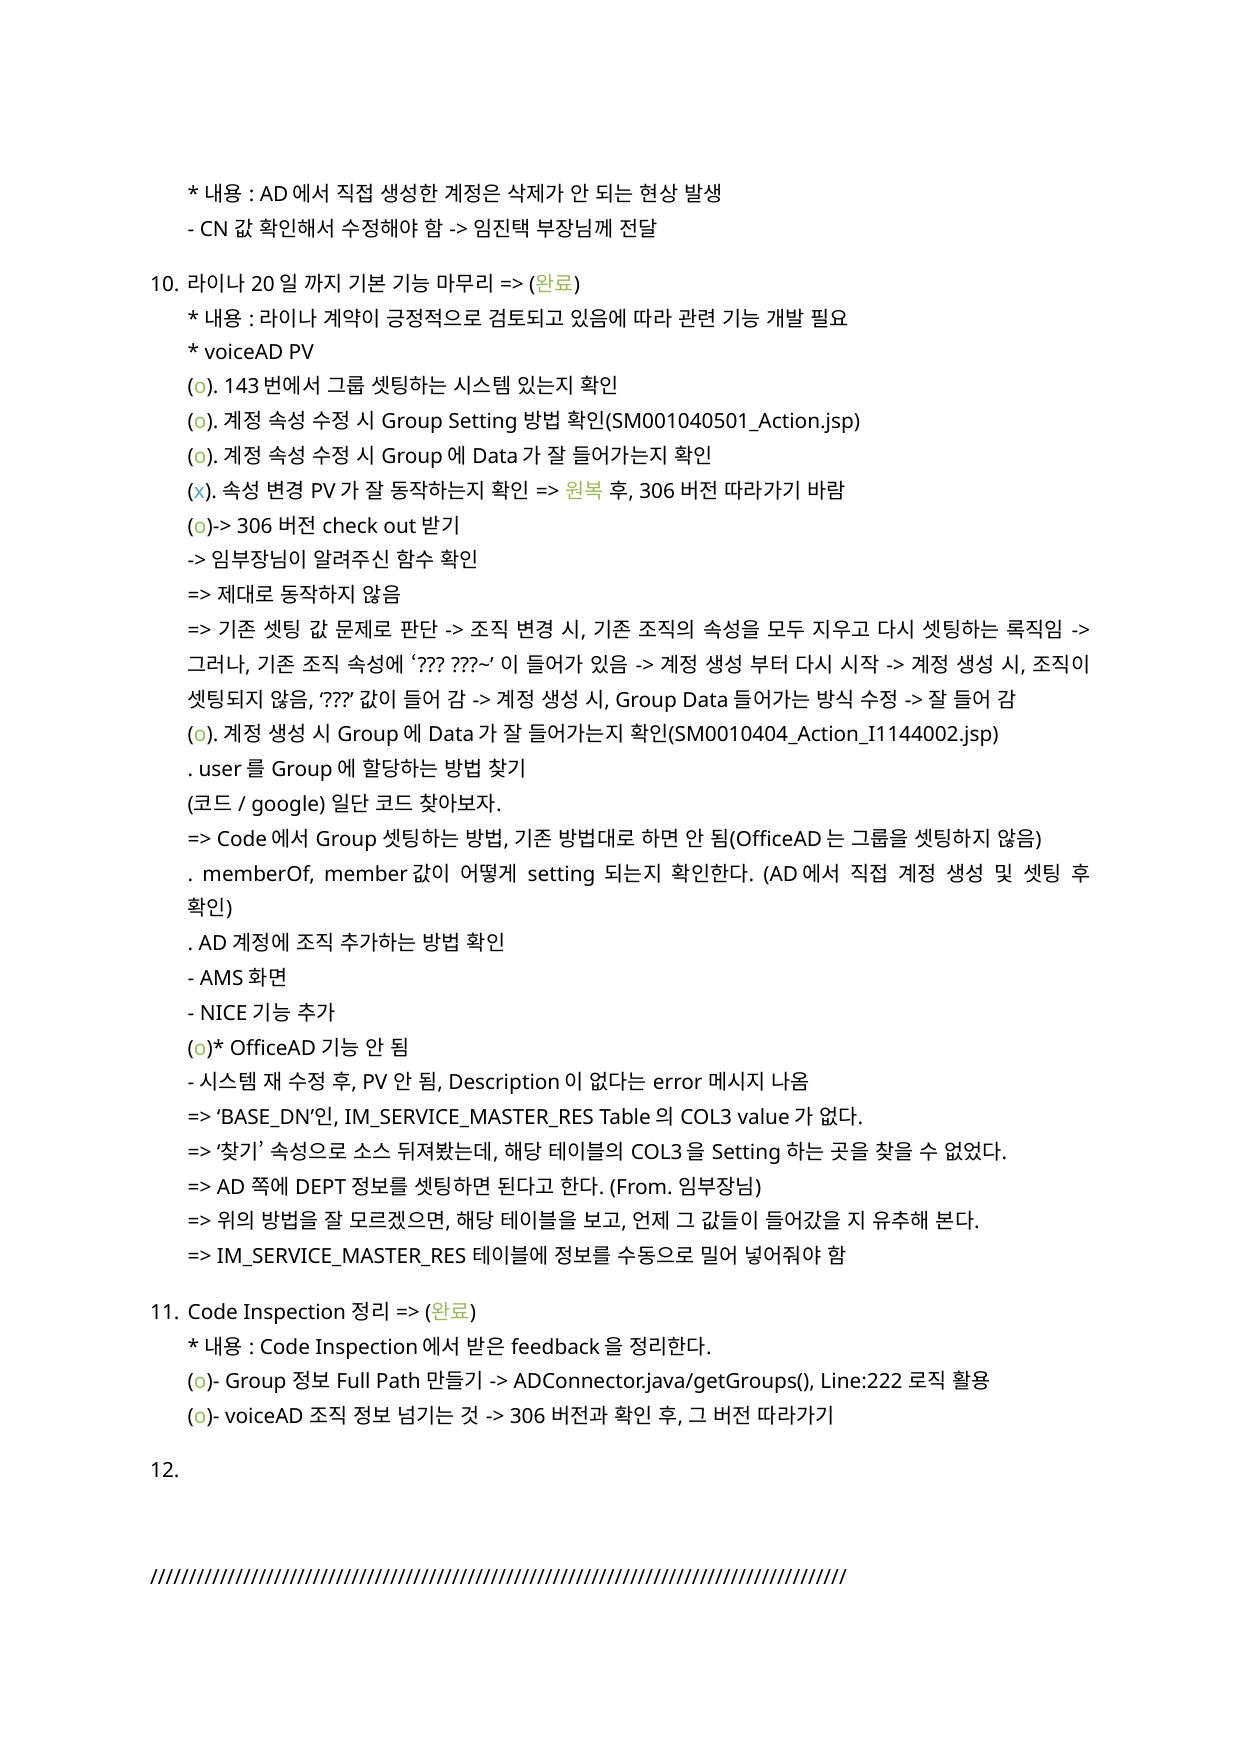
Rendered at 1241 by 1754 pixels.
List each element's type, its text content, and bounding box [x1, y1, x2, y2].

text ////////////////////////////////////////////////////////////////////////////////////////// [150, 1562, 1090, 1591]
list Code Inspection 정리 => (완료) * 내용 : Code Inspection에서 받은 feedback을 정리한다. (o)- Group 정보 Full Path 만들기 -> ADConnector.java/getGroups(), Line:222 로직 활용 (o)- voiceAD 조직 정보 넘기는 것 -> 306 버전과 확인 후, 그 버전 따라가기 [150, 1295, 1090, 1430]
list 라이나 20일 까지 기본 기능 마무리 => (완료) * 내용 : 라이나 계약이 긍정적으로 검토되고 있음에 따라 관련 기능 개발 필요 * voiceAD PV (o). 143번에서 그룹 셋팅하는 시스템 있는지 확인 (o). 계정 속성 수정 시 Group Setting 방법 확인(SM001040501_Action.jsp) (o). 계정 속성 수정 시 Group에 Data가 잘 들어가는지 확인 (x). 속성 변경 PV가 잘 동작하는지 확인 => 원복 후, 306 버전 따라가기 바람 (o)-> 306 버전 check out 받기 -> 임부장님이 알려주신 함수 확인 => 제대로 동작하지 않음 => 기존 셋팅 값 문제로 판단 -> 조직 변경 시, 기존 조직의 속성을 모두 지우고 다시 셋팅하는 록직임 -> 그러나, 기존 조직 속성에 ‘??? ???~’ 이 들어가 있음 -> 계정 생성 부터 다시 시작 -> 계정 생성 시, 조직이 셋팅되지 않음, ‘???’ 값이 들어 감 -> 계정 생성 시, Group Data 들어가는 방식 수정 -> 잘 들어 감 (o). 계정 생성 시 Group에 Data가 잘 들어가는지 확인(SM0010404_Action_I1144002.jsp) . user를 Group에 할당하는 방법 찾기 (코드 / google) 일단 코드 찾아보자. => Code에서 Group 셋팅하는 방법, 기존 방법대로 하면 안 됨(OfficeAD는 그룹을 셋팅하지 않음) . memberOf, member값이 어떻게 setting 되는지 확인한다. (AD에서 직접 계정 생성 및 셋팅 후 확인) . AD 계정에 조직 추가하는 방법 확인 - AMS 화면 - NICE 기능 추가 (o)* OfficeAD 기능 안 됨 - 시스템 재 수정 후, PV 안 됨, Description이 없다는 error 메시지 나옴 => ‘BASE_DN’인, IM_SERVICE_MASTER_RES Table의 COL3 value가 없다. => ‘찾기’ 속성으로 소스 뒤져봤는데, 해당 테이블의 COL3을 Setting 하는 곳을 찾을 수 없었다. => AD 쪽에 DEPT 정보를 셋팅하면 된다고 한다. (From. 임부장님) => 위의 방법을 잘 모르겠으면, 해당 테이블을 보고, 언제 그 값들이 들어갔을 지 유추해 본다. => IM_SERVICE_MASTER_RES 테이블에 정보를 수동으로 밀어 넣어줘야 함 [150, 268, 1090, 1270]
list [150, 177, 1090, 242]
